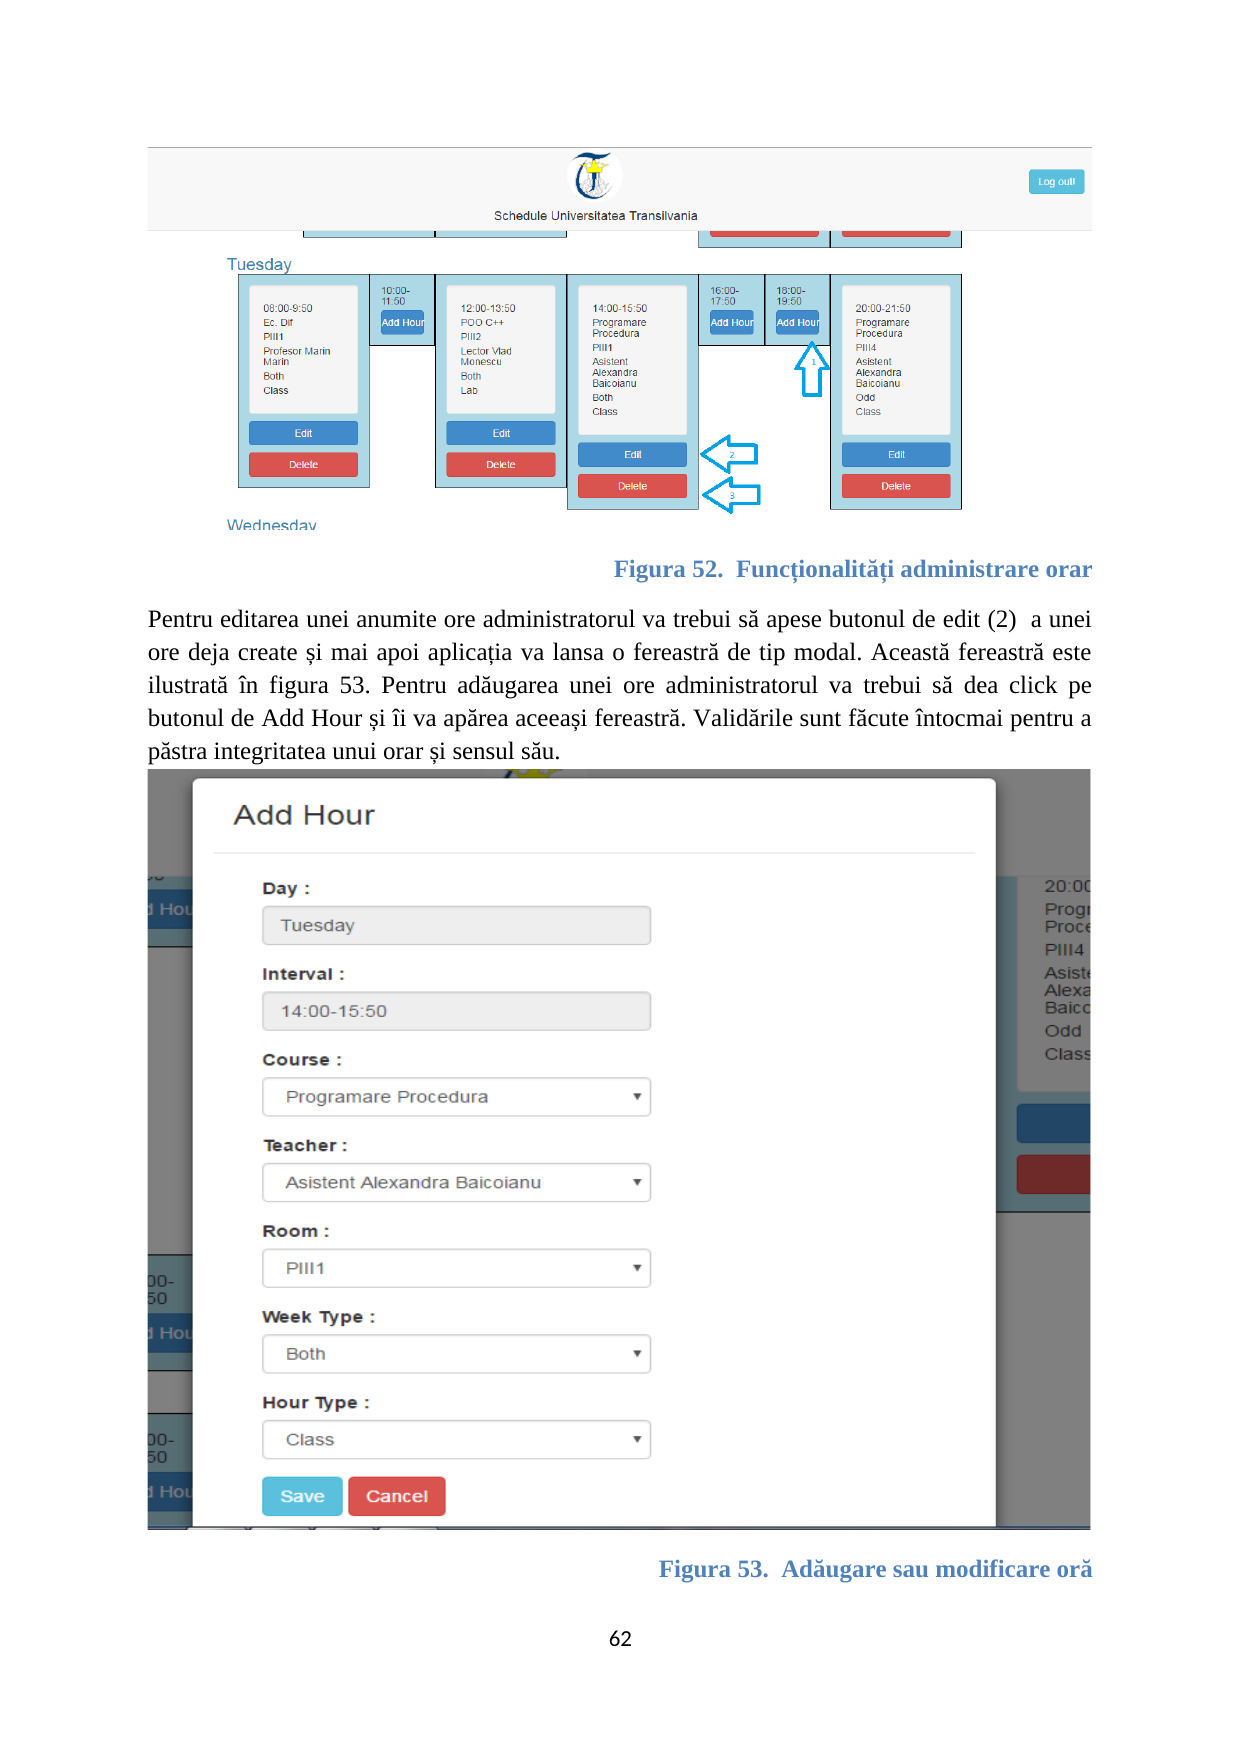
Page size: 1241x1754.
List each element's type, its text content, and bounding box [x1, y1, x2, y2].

picture [147, 147, 1092, 530]
text Pentru editarea unei anumite ore administratorul va trebui să apese butonul de edit (2) a unei ore deja create și mai apoi aplicația va lansa o fereastră de tip modal. Această fereastră este ilustrată în figura 53. Pentru adăugarea unei ore administratorul va trebui să dea click pe butonul de Add Hour și îi va apărea aceeași fereastră. Validările sunt făcute întocmai pentru a păstra integritatea unui orar și sensul său. [148, 604, 1093, 765]
text Figura 53. Adăugare sau modificare oră [148, 1554, 1093, 1583]
picture [147, 769, 1092, 1530]
text Figura 52. Funcționalități administrare orar [148, 554, 1093, 583]
